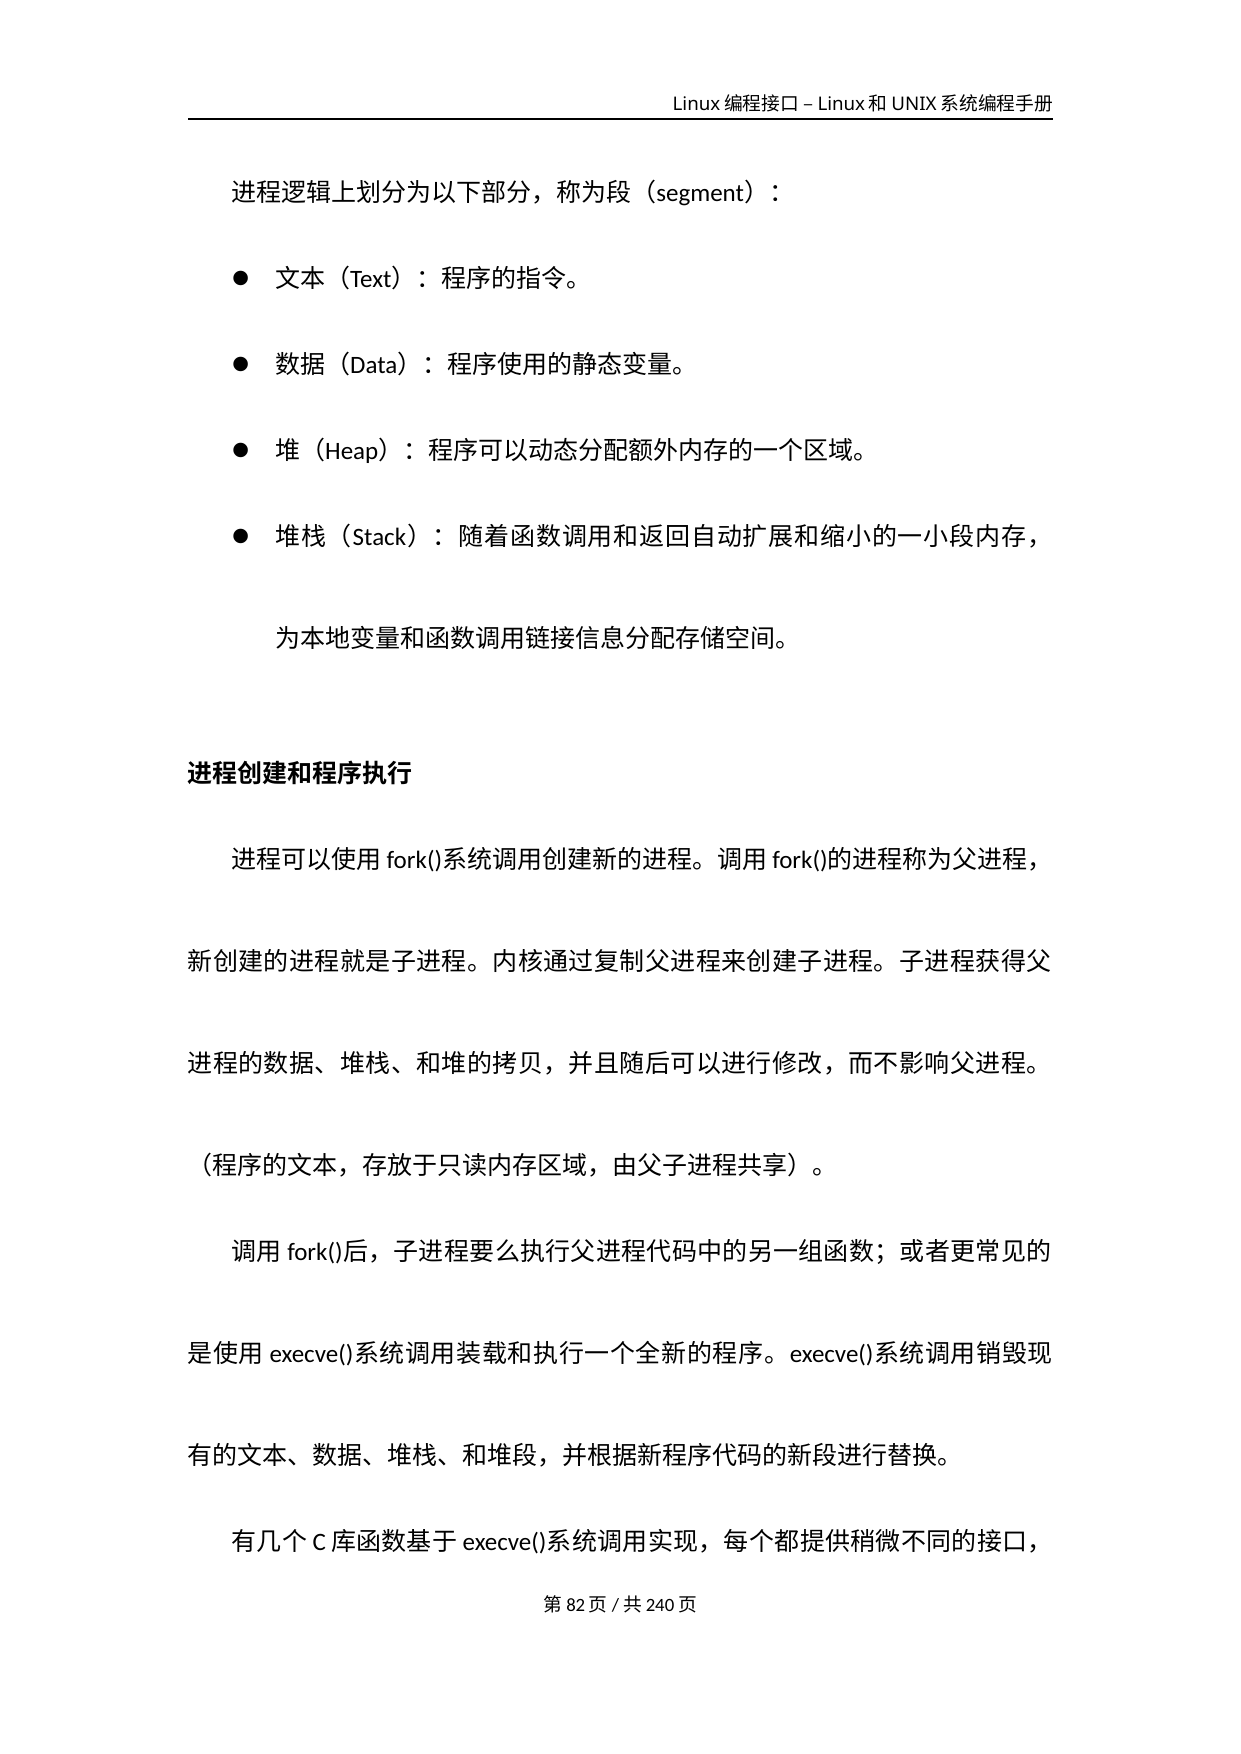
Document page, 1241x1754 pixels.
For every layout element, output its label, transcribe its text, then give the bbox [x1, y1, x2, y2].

list 数据（Data）：程序使用的静态变量。 [231, 329, 1053, 397]
text 有几个C库函数基于execve()系统调用实现，每个都提供稍微不同的接口，但是功能是一样的。所有这些函数都以相同的exec字符串开头，区别在哪里目前并不重要，我们使用exec()来引用所有这些函数。不过要明确一点，Linux中并没有名为exec()的函数。 [187, 1506, 1053, 1573]
list 堆栈（Stack）：随着函数调用和返回自动扩展和缩小的一小段内存，为本地变量和函数调用链接信息分配存储空间。 [231, 501, 1053, 671]
text 进程可以使用fork()系统调用创建新的进程。调用fork()的进程称为父进程，新创建的进程就是子进程。内核通过复制父进程来创建子进程。子进程获得父进程的数据、堆栈、和堆的拷贝，并且随后可以进行修改，而不影响父进程。（程序的文本，存放于只读内存区域，由父子进程共享）。 [187, 824, 1053, 1198]
text 调用fork()后，子进程要么执行父进程代码中的另一组函数；或者更常见的是使用execve()系统调用装载和执行一个全新的程序。execve()系统调用销毁现有的文本、数据、堆栈、和堆段，并根据新程序代码的新段进行替换。 [187, 1216, 1053, 1487]
text 进程逻辑上划分为以下部分，称为段（segment）： [187, 157, 1053, 225]
list 文本（Text）：程序的指令。 [231, 243, 1053, 311]
list 堆（Heap）：程序可以动态分配额外内存的一个区域。 [231, 415, 1053, 483]
text 进程创建和程序执行 [187, 738, 1053, 806]
